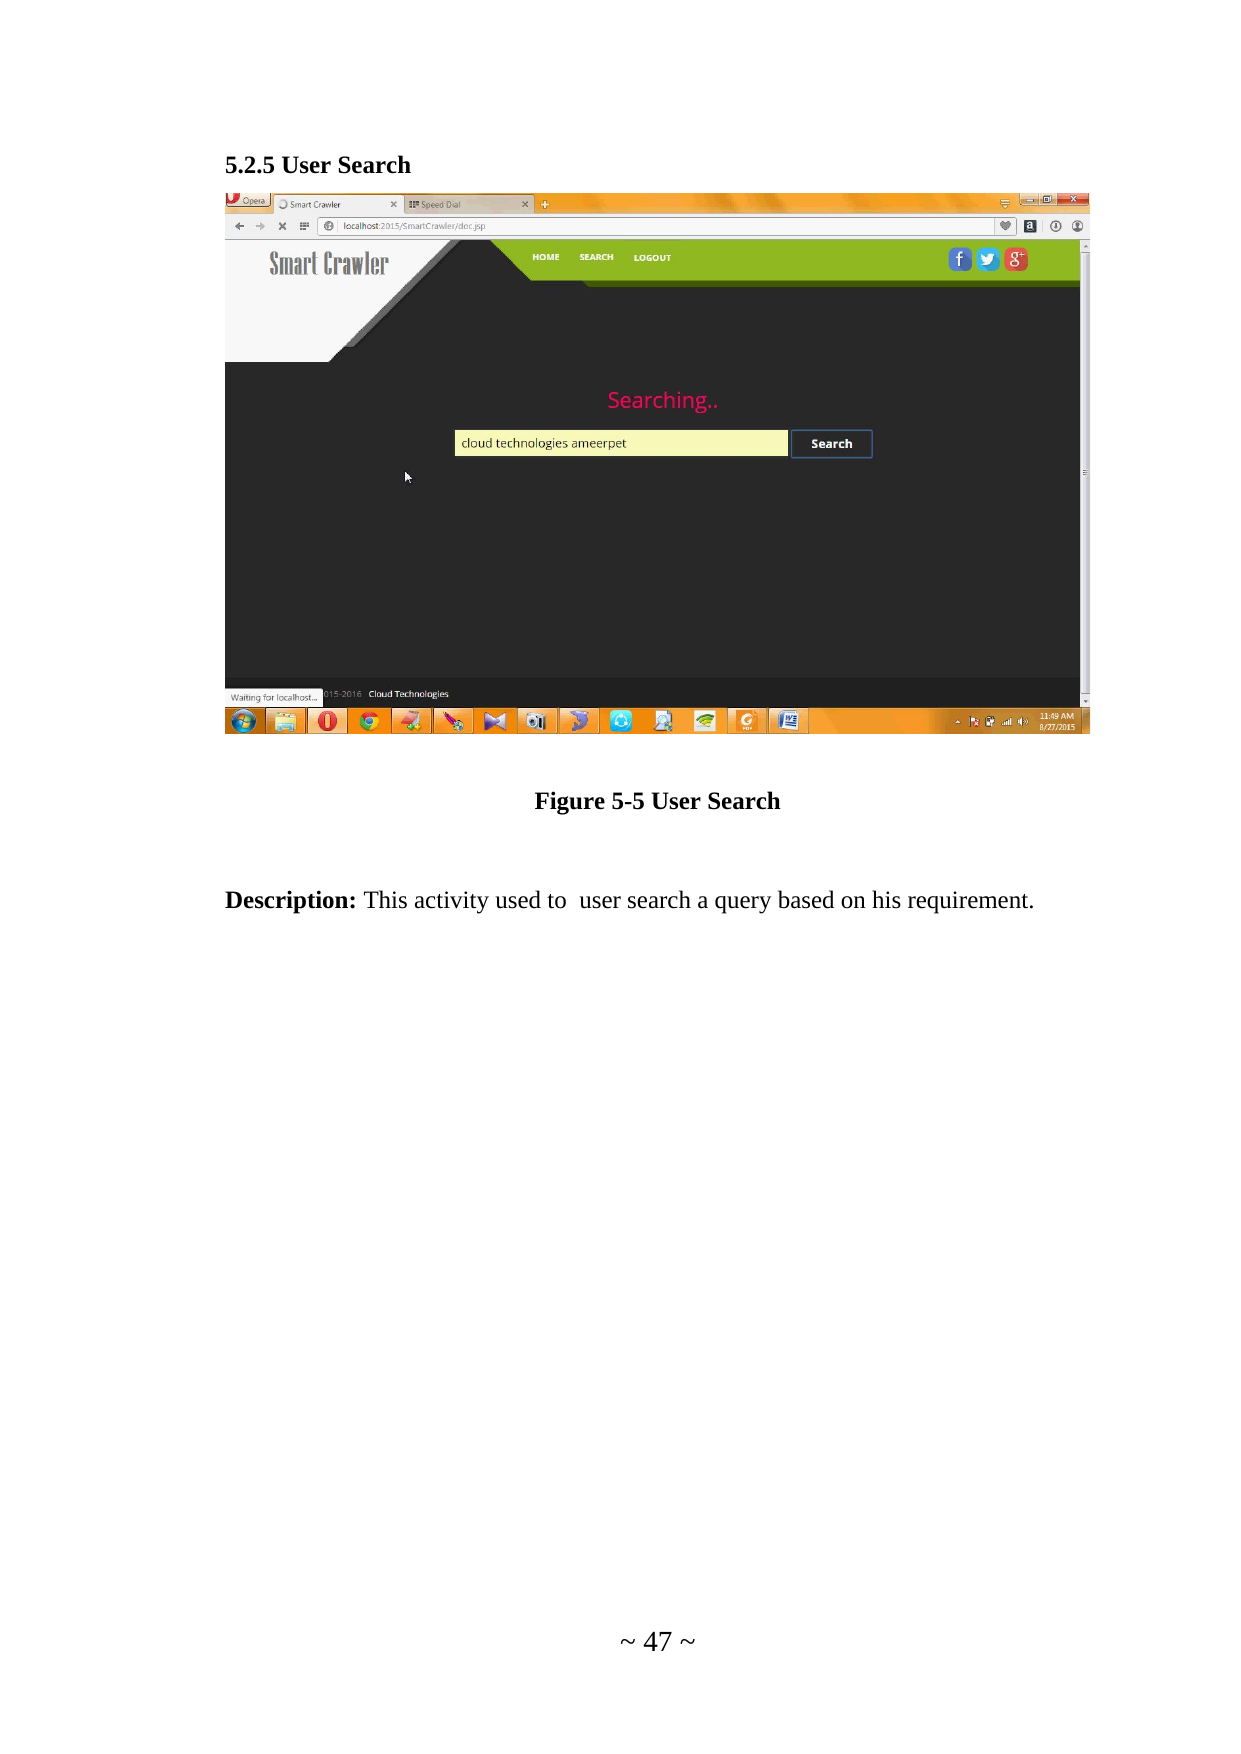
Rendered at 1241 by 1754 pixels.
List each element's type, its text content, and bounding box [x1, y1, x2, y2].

text Figure 5-5 User Search [225, 786, 1090, 815]
picture [225, 193, 1091, 734]
text Description: This activity used to user search a query based on his requirement. [225, 885, 1087, 914]
text 5.2.5 User Search [225, 150, 1090, 179]
